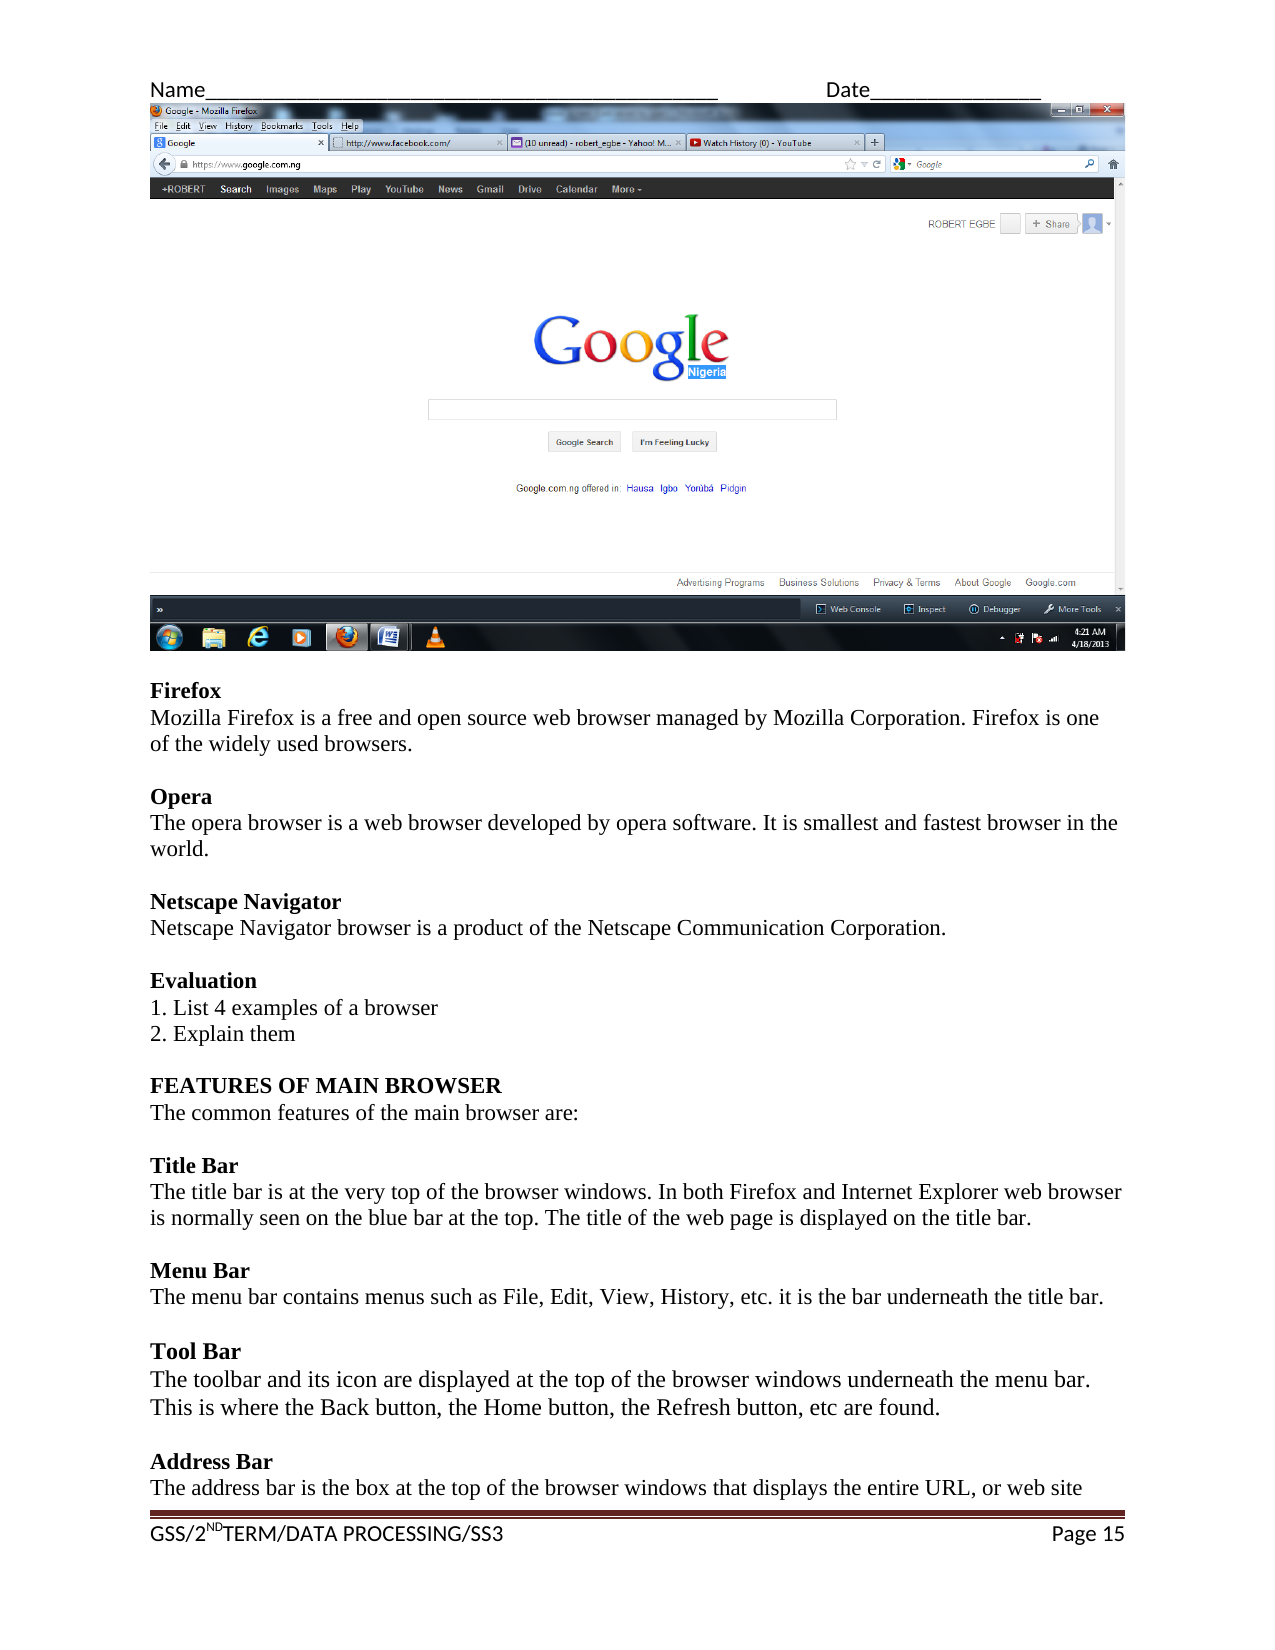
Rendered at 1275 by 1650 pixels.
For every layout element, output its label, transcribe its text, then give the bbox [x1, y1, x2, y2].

text Netscape Navigator [150, 888, 1125, 914]
text 2. Explain them [150, 1020, 1125, 1046]
text The common features of the main browser are: [150, 1099, 1125, 1125]
text The address bar is the box at the top of the browser windows that displays the entire URL, or web site [150, 1474, 1125, 1501]
text Tool Bar [150, 1337, 1125, 1365]
text FEATURES OF MAIN BROWSER [150, 1073, 1125, 1099]
text Firefox [150, 677, 1125, 704]
picture [150, 103, 1125, 651]
text Opera [150, 783, 1125, 809]
text Address Bar [150, 1448, 1125, 1474]
text The menu bar contains menus such as File, Edit, View, History, etc. it is the bar underneath the title bar. [150, 1283, 1125, 1310]
text Evaluation [150, 967, 1125, 993]
text Mozilla Firefox is a free and open source web browser managed by Mozilla Corporation. Firefox is one of the widely used browsers. [150, 704, 1125, 756]
text The toolbar and its icon are displayed at the top of the browser windows underneath the menu bar. This is where the Back button, the Home button, the Refresh button, etc are found. [150, 1365, 1125, 1420]
text Netscape Navigator browser is a product of the Netscape Communication Corporation. [150, 914, 1125, 941]
text 1. List 4 examples of a browser [150, 993, 1125, 1020]
text The opera browser is a web browser developed by opera software. It is smallest and fastest browser in the world. [150, 809, 1125, 862]
text Title Bar [150, 1152, 1125, 1178]
text Menu Bar [150, 1257, 1125, 1283]
text The title bar is at the very top of the browser windows. In both Firefox and Internet Explorer web browser is normally seen on the blue bar at the top. The title of the web page is displayed on the title bar. [150, 1178, 1125, 1231]
